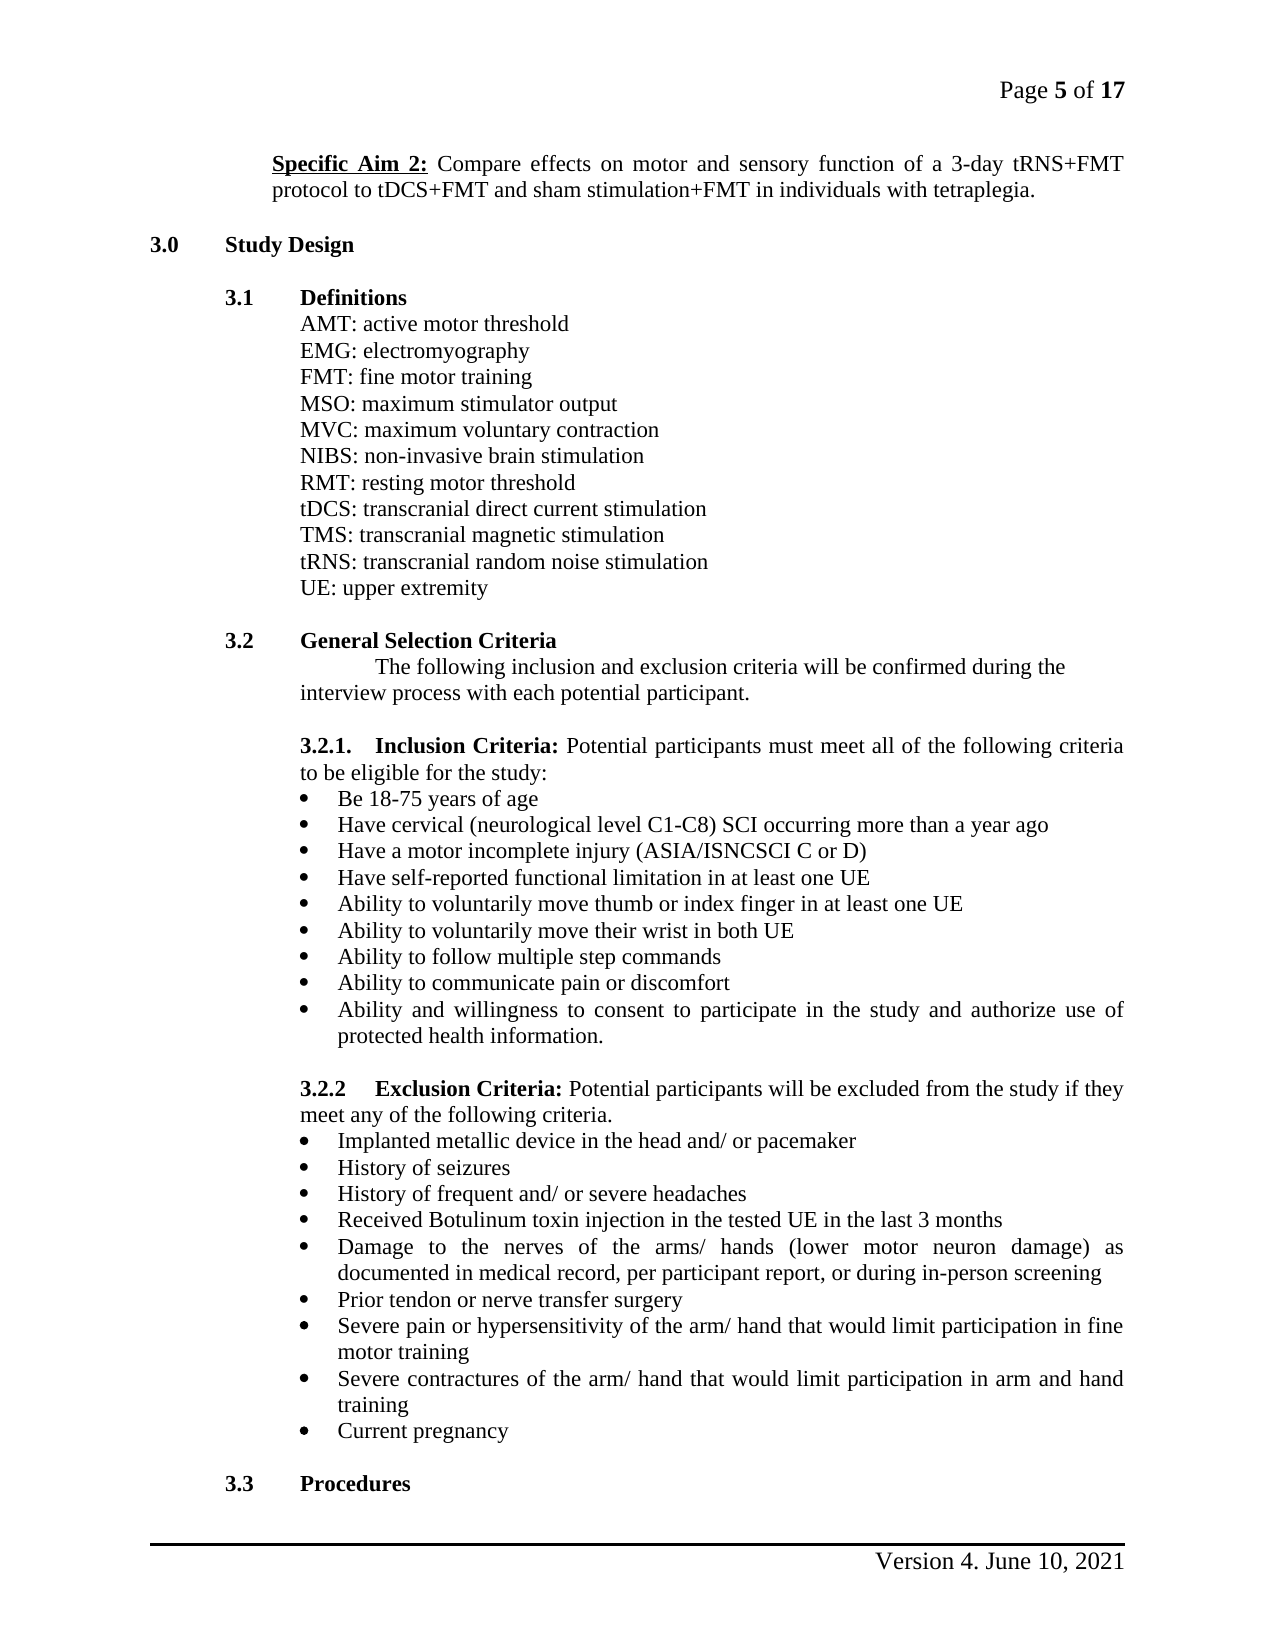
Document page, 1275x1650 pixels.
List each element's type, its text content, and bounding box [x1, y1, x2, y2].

text UE: upper extremity [225, 574, 1125, 600]
text tRNS: transcranial random noise stimulation [225, 548, 1125, 574]
text The following inclusion and exclusion criteria will be confirmed during the interview process with each potential participant. [300, 653, 1125, 706]
text MSO: maximum stimulator output [225, 389, 1125, 416]
text Specific Aim 2: Compare effects on motor and sensory function of a 3-day tRNS+FMT protocol to tDCS+FMT and sham stimulation+FMT in individuals with tetraplegia. [272, 150, 1125, 203]
list Severe pain or hypersensitivity of the arm/ hand that would limit participation in fine motor training [300, 1312, 1125, 1365]
list Received Botulinum toxin injection in the tested UE in the last 3 months [300, 1207, 1125, 1233]
list Damage to the nerves of the arms/ hands (lower motor neuron damage) as documented in medical record, per participant report, or during in-person screening [300, 1233, 1125, 1286]
list Have cervical (neurological level C1-C8) SCI occurring more than a year ago [300, 811, 1125, 838]
list Prior tendon or nerve transfer surgery [300, 1286, 1125, 1312]
text 3.1 Definitions [225, 284, 1125, 311]
text NIBS: non-invasive brain stimulation [225, 442, 1125, 469]
list Be 18-75 years of age [300, 785, 1125, 811]
list Ability to communicate pain or discomfort [300, 969, 1125, 996]
text 3.2.2 Exclusion Criteria: Potential participants will be excluded from the study if they meet any of the following criteria. [300, 1075, 1125, 1127]
text 3.3 Procedures [150, 1470, 1125, 1496]
text MVC: maximum voluntary contraction [225, 416, 1125, 442]
text EMG: electromyography [225, 337, 1125, 363]
list History of frequent and/ or severe headaches [300, 1180, 1125, 1207]
text AMT: active motor threshold [225, 311, 1125, 337]
list Ability to voluntarily move their wrist in both UE [300, 917, 1125, 943]
list History of seizures [300, 1154, 1125, 1180]
list Current pregnancy [300, 1417, 1125, 1444]
list Have self-reported functional limitation in at least one UE [300, 864, 1125, 890]
text RMT: resting motor threshold [225, 469, 1125, 495]
text tDCS: transcranial direct current stimulation [225, 495, 1125, 521]
text 3.2 General Selection Criteria [150, 627, 1125, 653]
text 3.2.1. Inclusion Criteria: Potential participants must meet all of the following criteria to be eligible for the study: [300, 732, 1125, 785]
list Implanted metallic device in the head and/ or pacemaker [300, 1127, 1125, 1154]
list Ability to follow multiple step commands [300, 943, 1125, 969]
text 3.0 Study Design [150, 231, 1125, 258]
list Ability and willingness to consent to participate in the study and authorize use of protected health information. [300, 996, 1125, 1048]
list Have a motor incomplete injury (ASIA/ISNCSCI C or D) [300, 838, 1125, 864]
text FMT: fine motor training [225, 363, 1125, 389]
list Ability to voluntarily move thumb or index finger in at least one UE [300, 890, 1125, 917]
text TMS: transcranial magnetic stimulation [225, 521, 1125, 548]
list Severe contractures of the arm/ hand that would limit participation in arm and hand training [300, 1365, 1125, 1417]
